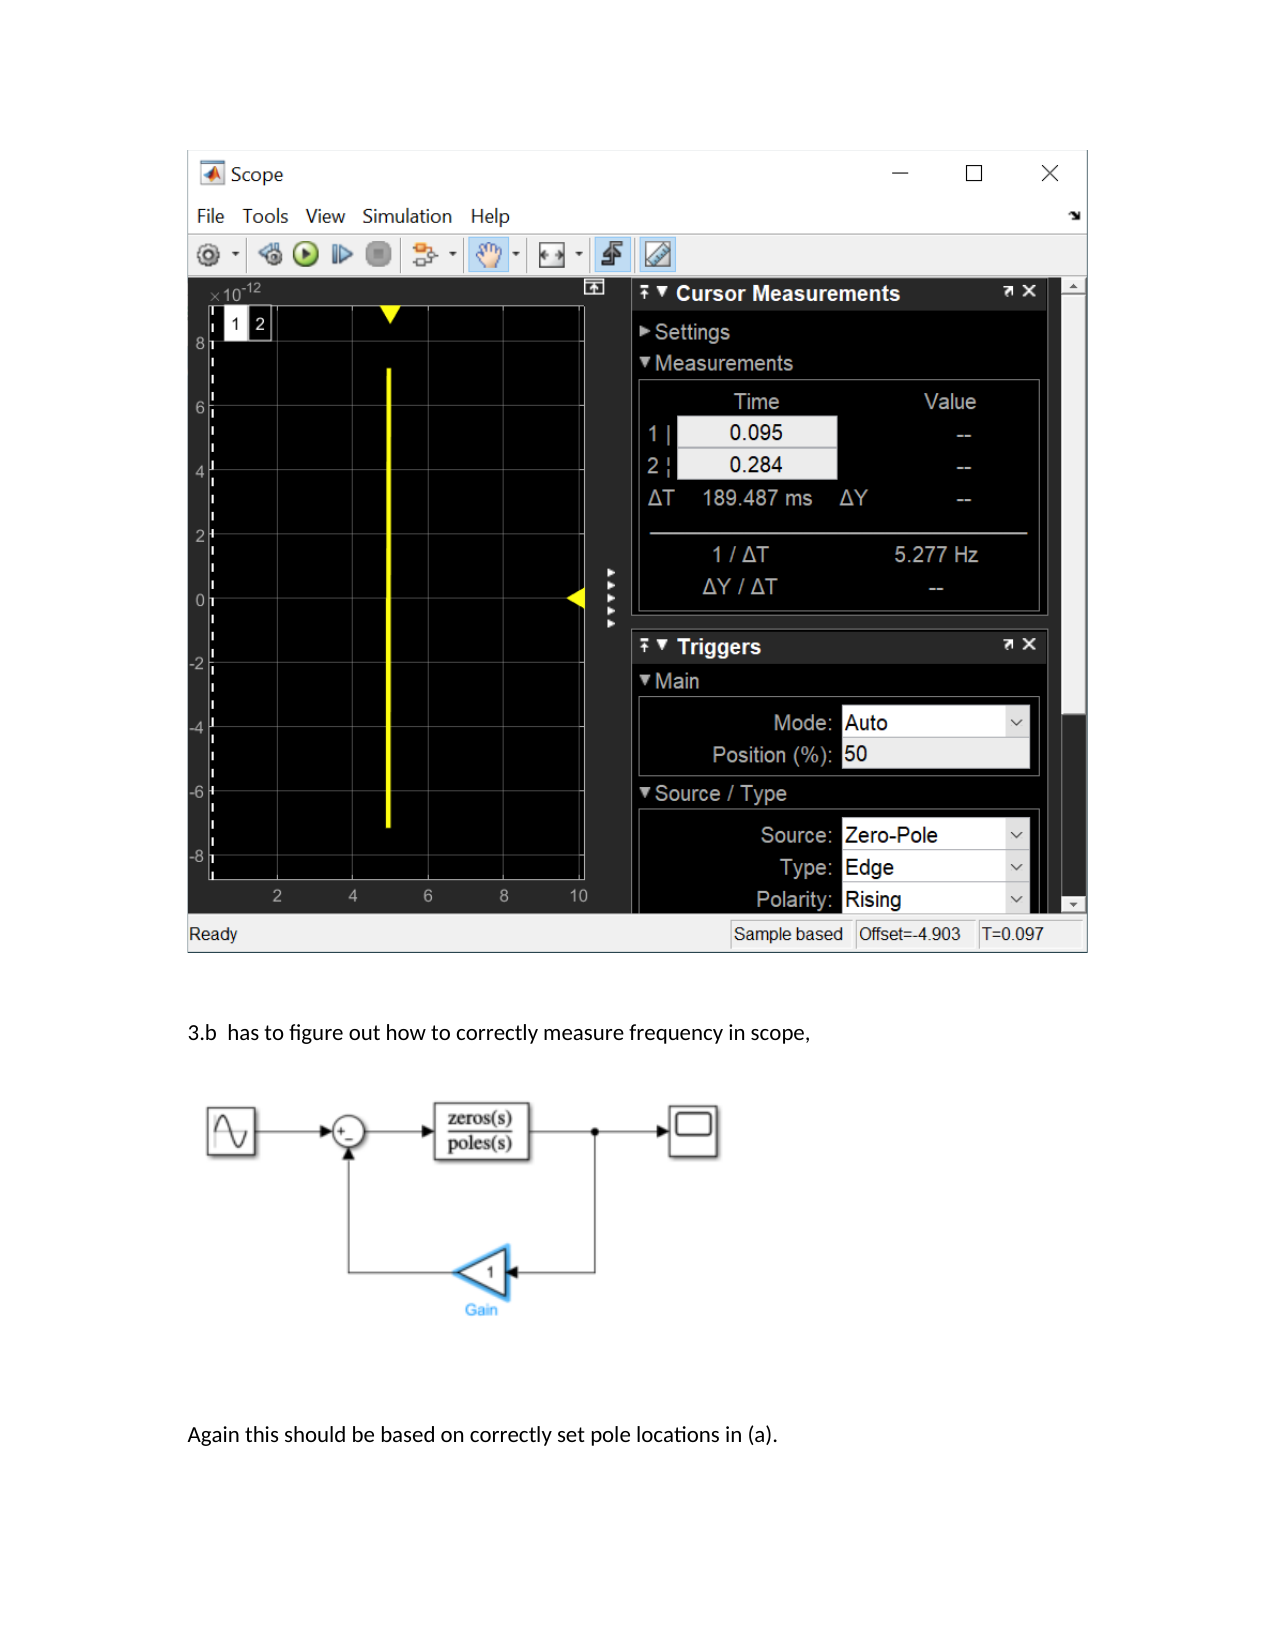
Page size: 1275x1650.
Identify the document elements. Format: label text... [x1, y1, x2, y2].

picture [187, 150, 1088, 953]
text 3.b has to figure out how to correctly measure frequency in scope, [187, 1018, 1087, 1046]
text Again this should be based on correctly set pole locations in (a). [187, 1420, 1087, 1448]
picture [187, 1065, 750, 1355]
